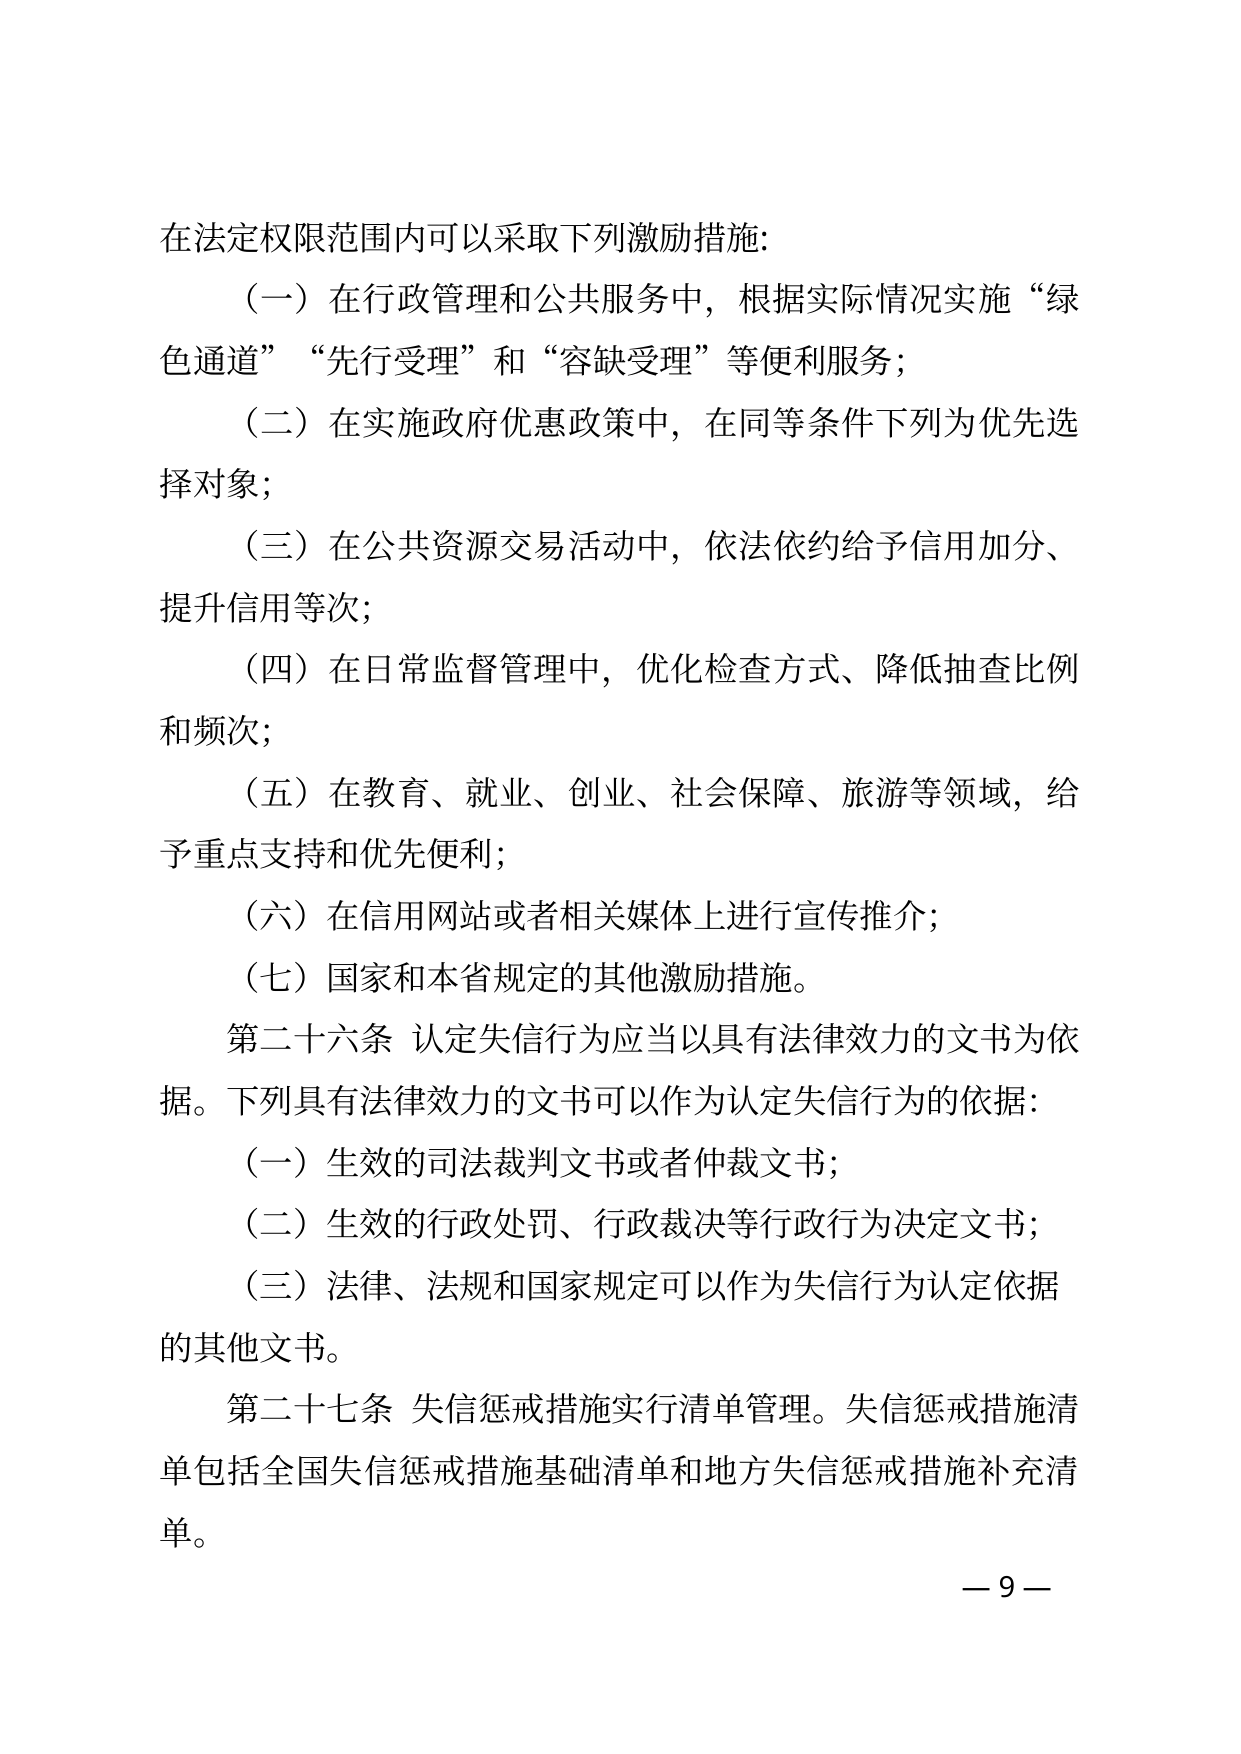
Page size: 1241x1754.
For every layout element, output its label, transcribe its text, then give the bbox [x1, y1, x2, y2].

text （六）在信用网站或者相关媒体上进行宣传推介； [159, 879, 1081, 941]
text （四）在日常监督管理中，优化检查方式、降低抽查比例和频次； [159, 632, 1081, 756]
text （一）生效的司法裁判文书或者仲裁文书； [159, 1126, 1081, 1187]
text （一）在行政管理和公共服务中，根据实际情况实施“绿色通道”“先行受理”和“容缺受理”等便利服务； [159, 262, 1081, 386]
text （三）法律、法规和国家规定可以作为失信行为认定依据的其他文书。 [159, 1249, 1081, 1372]
text （五）在教育、就业、创业、社会保障、旅游等领域，给予重点支持和优先便利； [159, 756, 1081, 879]
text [159, 201, 1081, 262]
text 第二十六条 认定失信行为应当以具有法律效力的文书为依据。下列具有法律效力的文书可以作为认定失信行为的依据： [159, 1002, 1081, 1126]
text （七）国家和本省规定的其他激励措施。 [159, 941, 1081, 1002]
text 第二十七条 失信惩戒措施实行清单管理。失信惩戒措施清单包括全国失信惩戒措施基础清单和地方失信惩戒措施补充清单。 [159, 1372, 1081, 1557]
text （三）在公共资源交易活动中，依法依约给予信用加分、提升信用等次； [159, 509, 1081, 632]
text （二）生效的行政处罚、行政裁决等行政行为决定文书； [159, 1187, 1081, 1249]
text （二）在实施政府优惠政策中，在同等条件下列为优先选择对象； [159, 386, 1081, 509]
